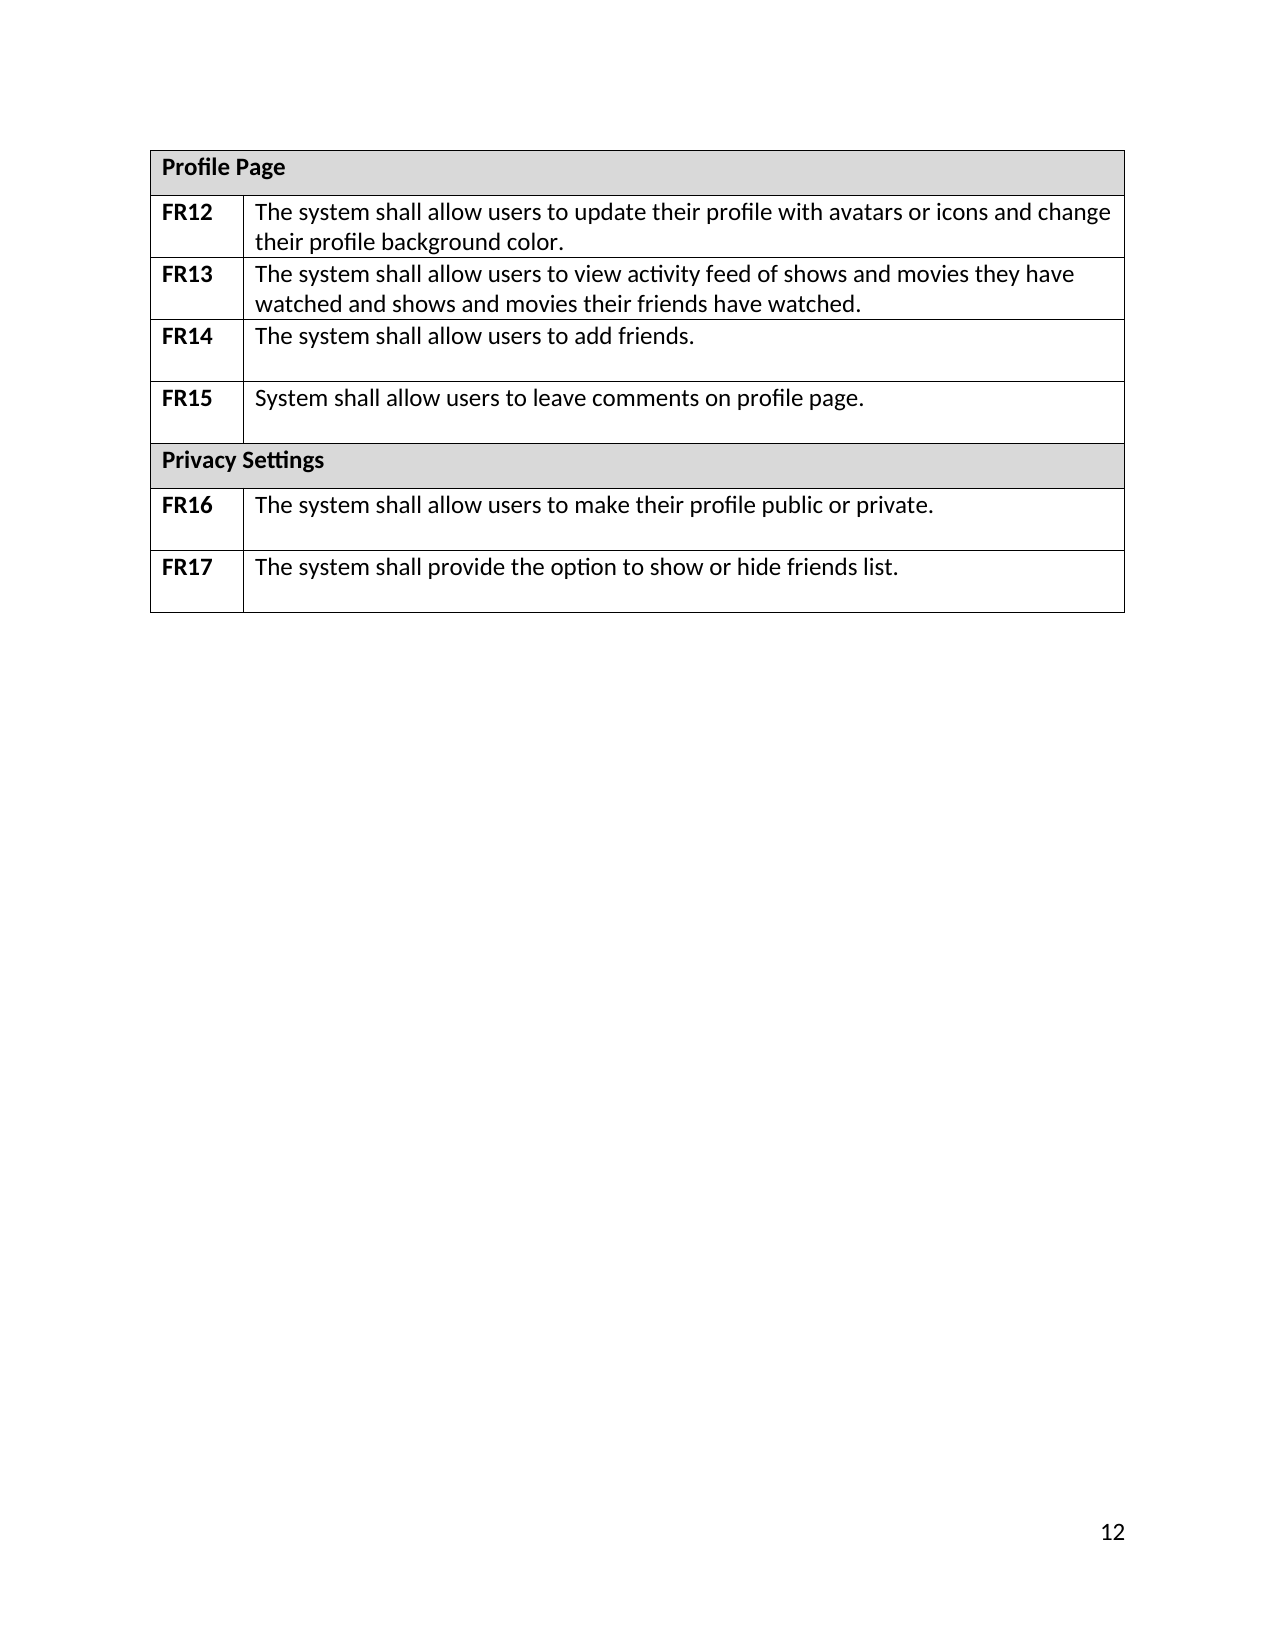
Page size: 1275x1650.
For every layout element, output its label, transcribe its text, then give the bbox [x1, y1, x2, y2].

table_cell FR17 [151, 551, 243, 612]
table_cell FR16 [151, 489, 243, 550]
table_cell The system shall allow users to make their profile public or private. [244, 489, 1124, 550]
table_cell The system shall allow users to update their profile with avatars or icons and change their profile background color. [244, 196, 1124, 257]
table_cell The system shall provide the option to show or hide friends list. [244, 551, 1124, 612]
table_cell The system shall allow users to add friends. [244, 320, 1124, 381]
table_cell System shall allow users to leave comments on profile page. [244, 382, 1124, 443]
table_cell FR14 [151, 320, 243, 381]
table_header Profile Page [151, 151, 1124, 195]
table_cell Privacy Settings [151, 444, 1124, 488]
table_cell FR13 [151, 258, 243, 319]
table_cell FR15 [151, 382, 243, 443]
table_cell The system shall allow users to view activity feed of shows and movies they have watched and shows and movies their friends have watched. [244, 258, 1124, 319]
table_cell FR12 [151, 196, 243, 257]
